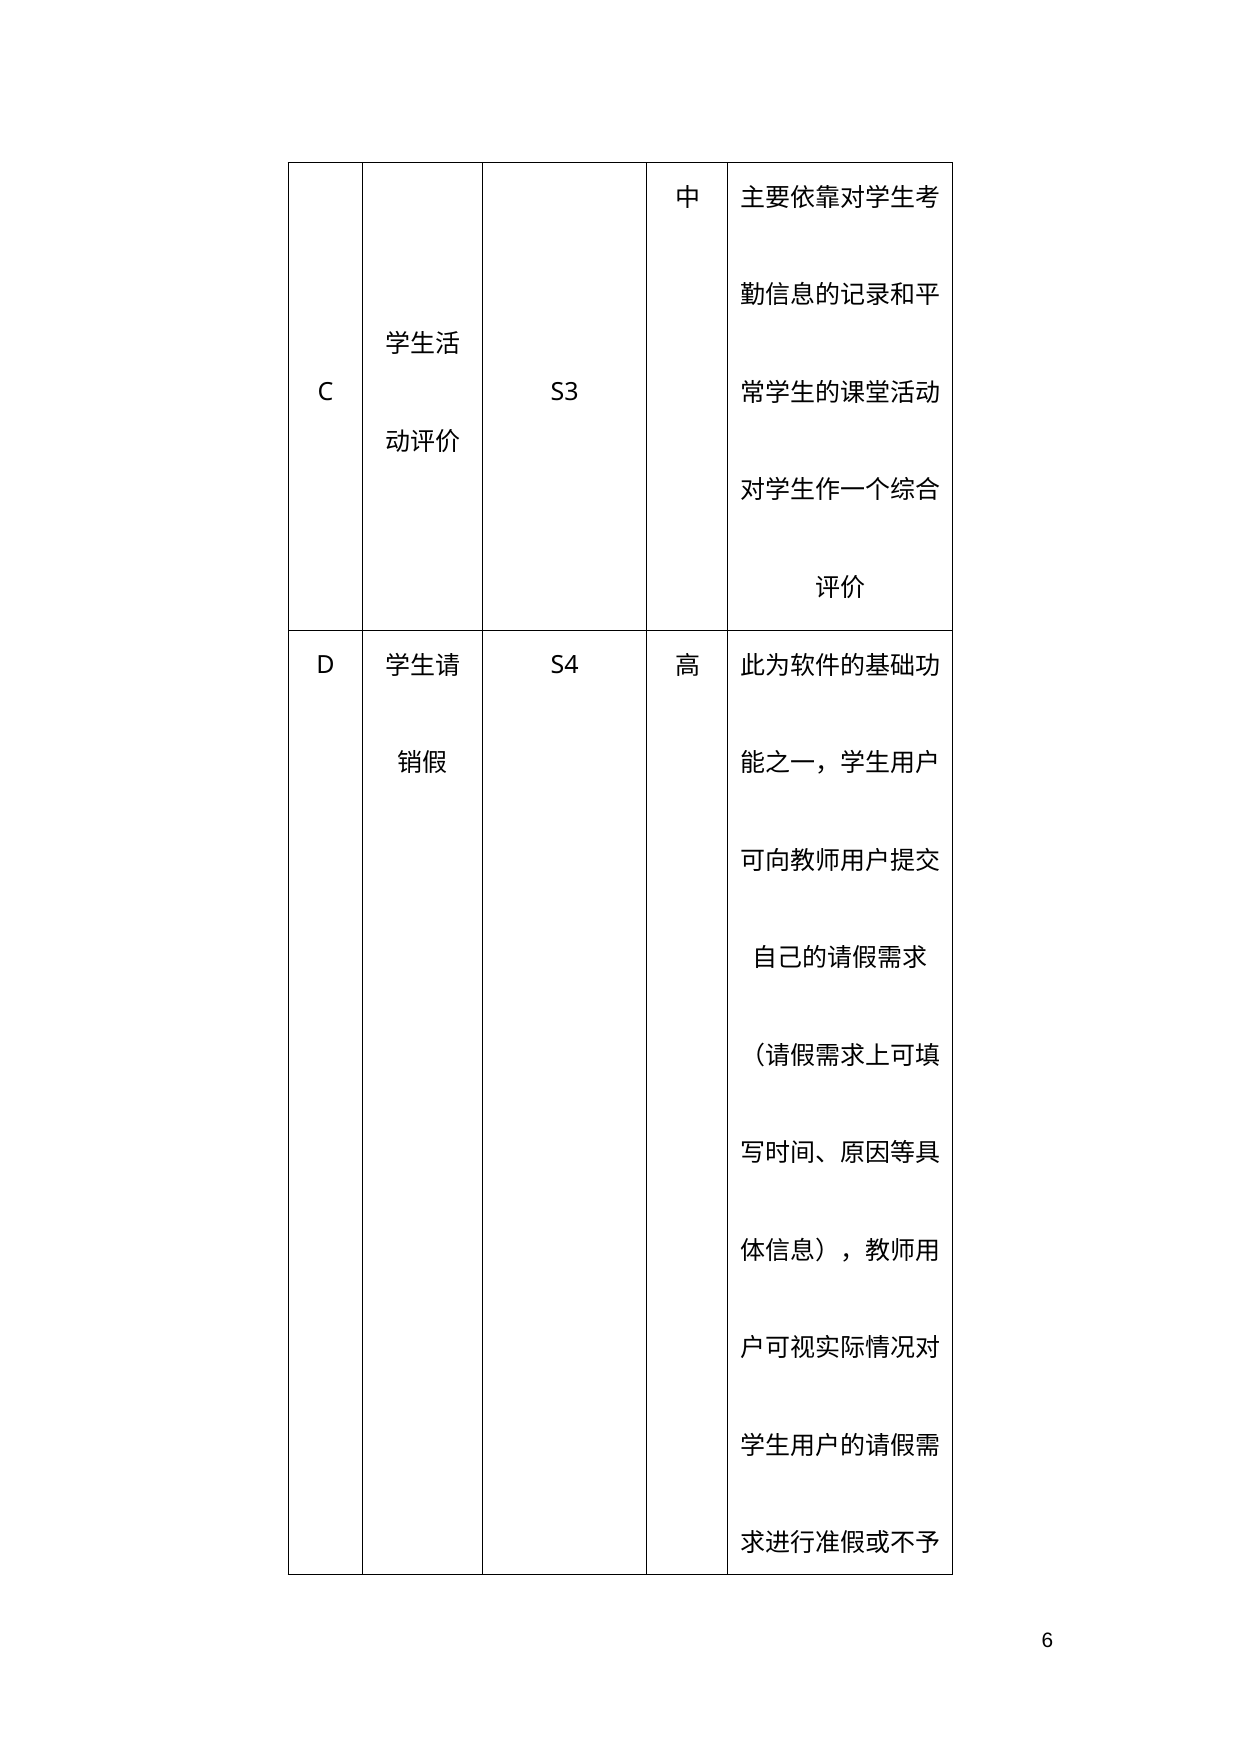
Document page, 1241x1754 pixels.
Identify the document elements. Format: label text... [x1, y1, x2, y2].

table_cell C [289, 163, 362, 630]
table_cell S4 [483, 631, 646, 1573]
table_cell 学生请销假 [363, 631, 482, 1573]
table_cell 学生活动评价 [363, 163, 482, 630]
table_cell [728, 631, 952, 1573]
table_cell 高 [647, 631, 727, 1573]
table_cell 主要依靠对学生考勤信息的记录和平常学生的课堂活动对学生作一个综合评价 [728, 163, 952, 630]
table_cell 中 [647, 163, 727, 630]
table_cell D [289, 631, 362, 1573]
table_cell S3 [483, 163, 646, 630]
